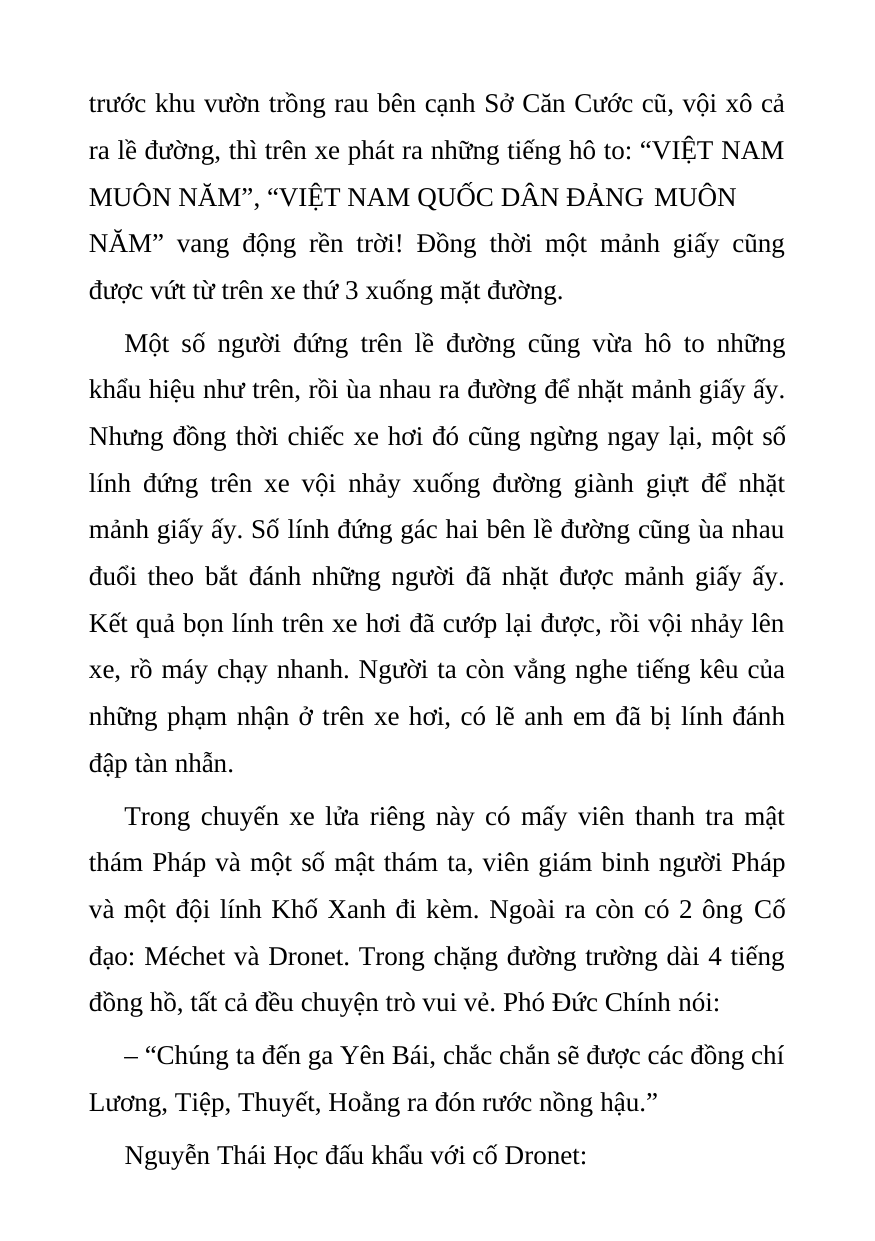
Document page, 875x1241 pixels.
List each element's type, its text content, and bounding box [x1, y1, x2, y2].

text Một số người đứng trên lề đường cũng vừa hô to những khẩu hiệu như trên, rồi ùa nhau ra đường để nhặt mảnh giấy ấy. Nhưng đồng thời chiếc xe hơi đó cũng ngừng ngay lại, một số lính đứng trên xe vội nhảy xuống đường giành giựt để nhặt mảnh giấy ấy. Số lính đứng gác hai bên lề đường cũng ùa nhau đuổi theo bắt đánh những người đã nhặt được mảnh giấy ấy. Kết quả bọn lính trên xe hơi đã cướp lại được, rồi vội nhảy lên xe, rồ máy chạy nhanh. Người ta còn vẳng nghe tiếng kêu của những phạm nhận ở trên xe hơi, có lẽ anh em đã bị lính đánh đập tàn nhẫn. [89, 327, 786, 778]
text trước khu vườn trồng rau bên cạnh Sở Căn Cước cũ, vội xô cả ra lề đường, thì trên xe phát ra những tiếng hô to: “VIỆT NAM MUÔN NĂM”, “VIỆT NAM QUỐC DÂN ĐẢNG MUÔN [89, 87, 786, 212]
text Trong chuyến xe lửa riêng này có mấy viên thanh tra mật thám Pháp và một số mật thám ta, viên giám binh người Pháp và một đội lính Khố Xanh đi kèm. Ngoài ra còn có 2 ông Cố đạo: Méchet và Dronet. Trong chặng đường trường dài 4 tiếng đồng hồ, tất cả đều chuyện trò vui vẻ. Phó Đức Chính nói: [89, 800, 786, 1018]
text Nguyễn Thái Học đấu khẩu với cố Dronet: [124, 1139, 816, 1170]
text NĂM” vang động rền trời! Đồng thời một mảnh giấy cũng được vứt từ trên xe thứ 3 xuống mặt đường. [89, 227, 786, 305]
list “Chúng ta đến ga Yên Bái, chắc chắn sẽ được các đồng chí Lương, Tiệp, Thuyết, Hoằng ra đón rước nồng hậu.” [89, 1039, 786, 1117]
